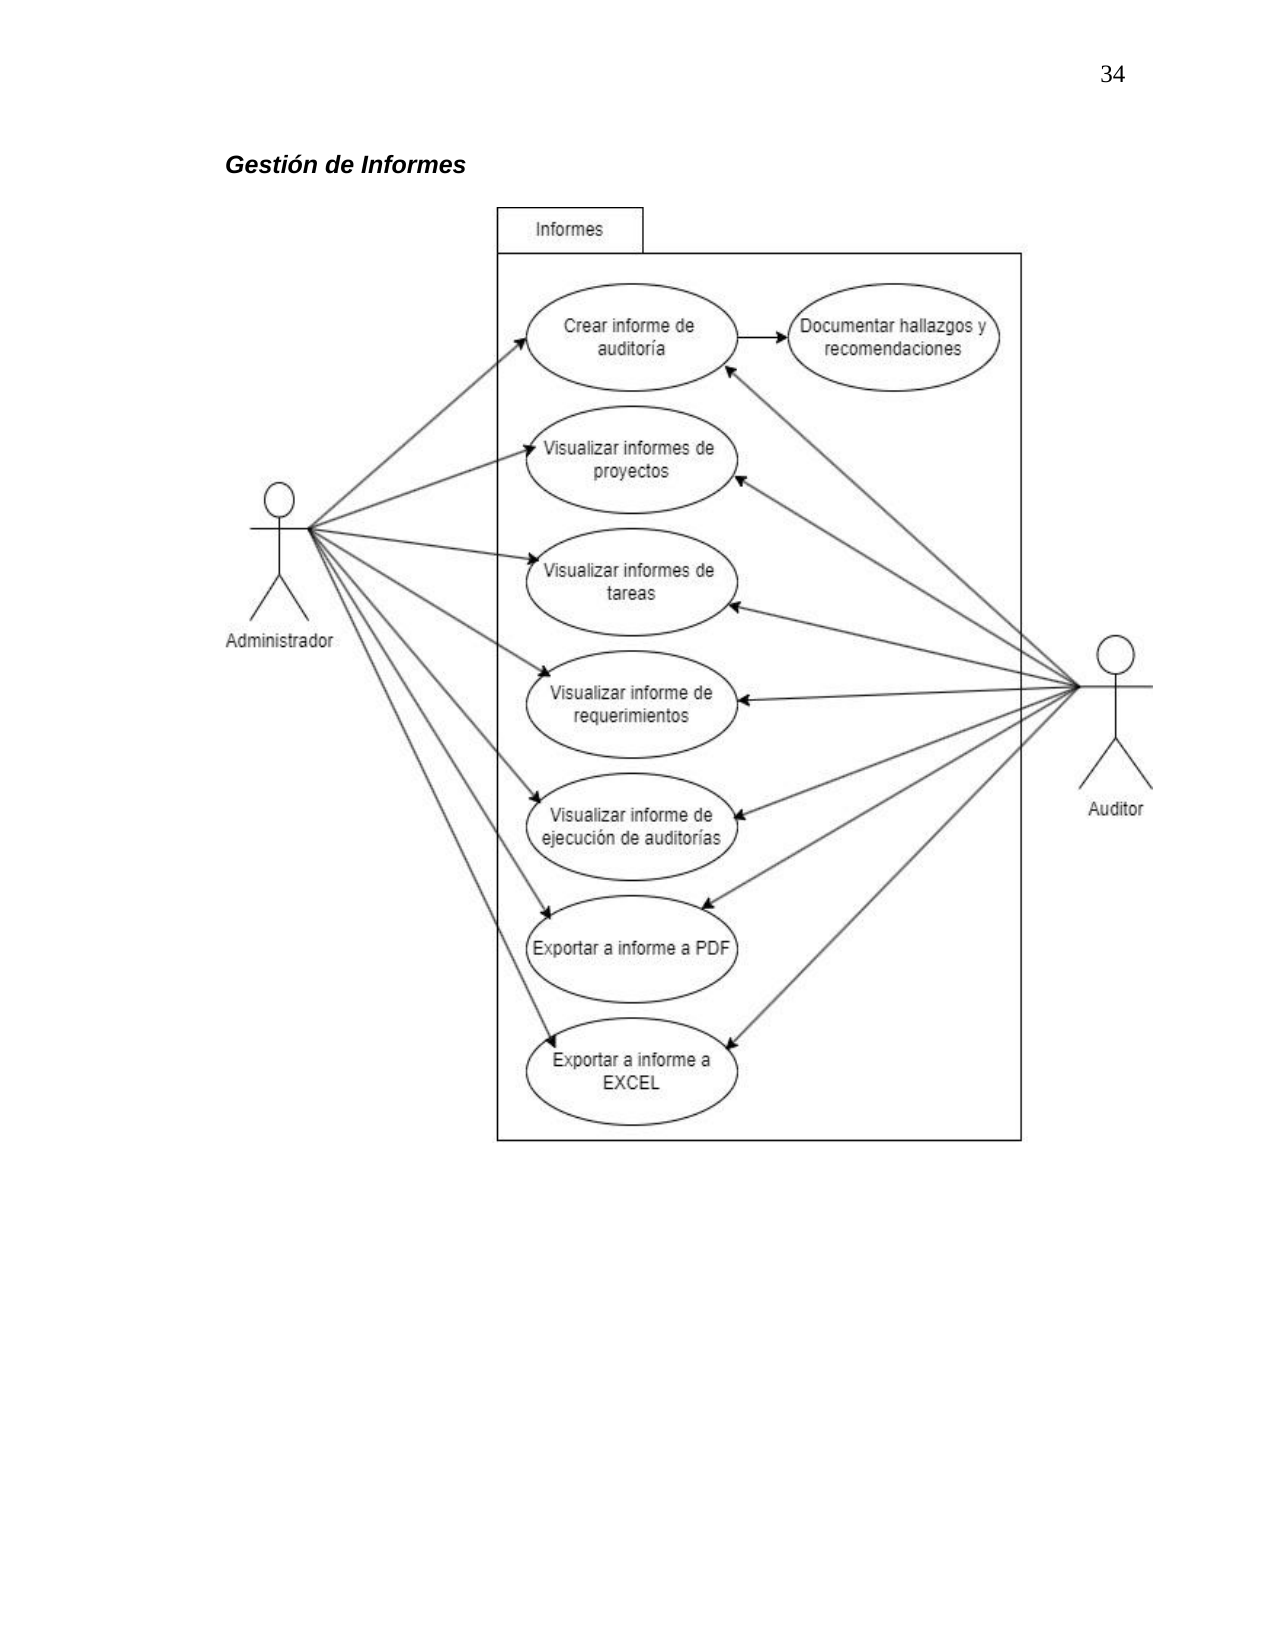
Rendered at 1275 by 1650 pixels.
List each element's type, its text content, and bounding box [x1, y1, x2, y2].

picture [225, 207, 1153, 1143]
text Gestión de Informes [150, 150, 1125, 179]
